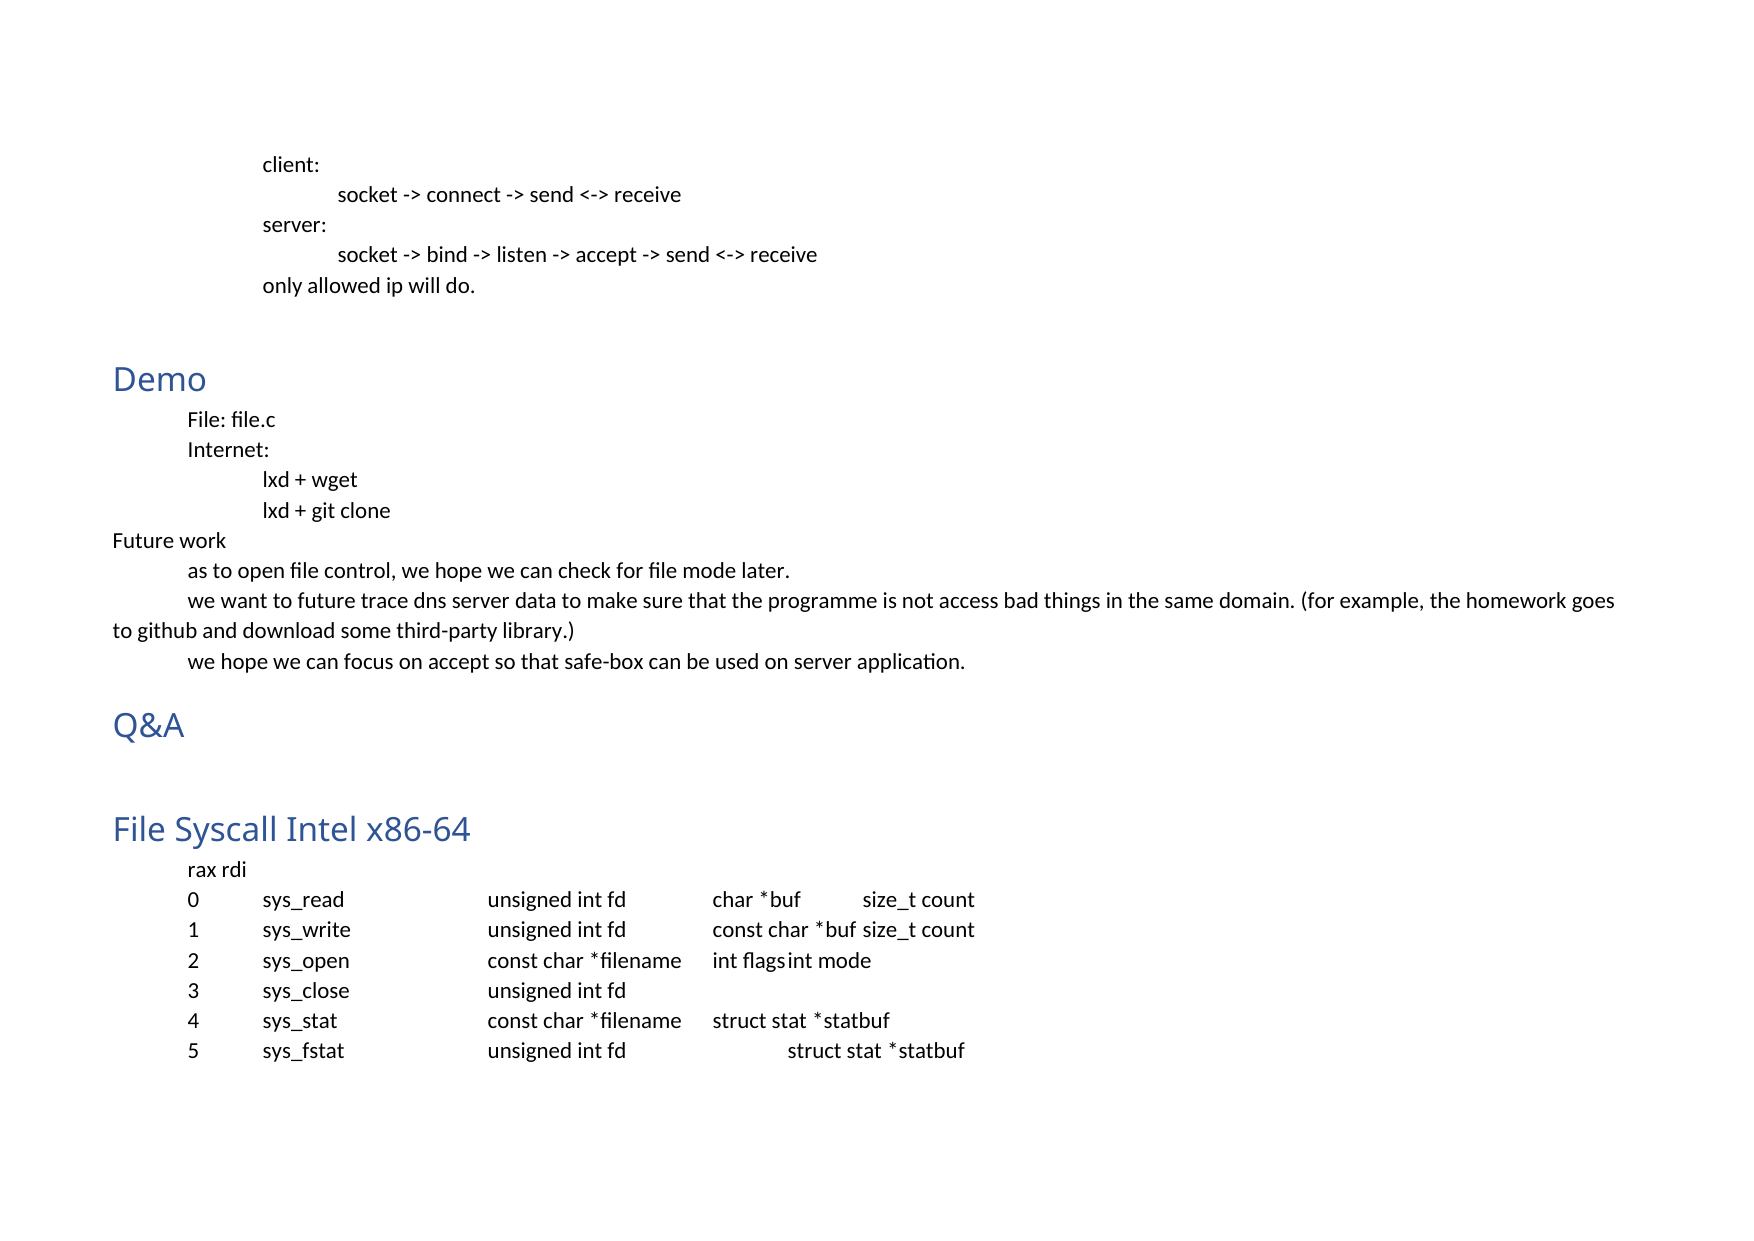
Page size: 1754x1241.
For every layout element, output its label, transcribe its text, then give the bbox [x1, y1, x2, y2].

subtitle Q&A [112, 702, 1641, 747]
text File: file.c [112, 405, 1641, 433]
text we hope we can focus on accept so that safe-box can be used on server application. [112, 647, 1641, 675]
text rax rdi [112, 855, 1641, 883]
text as to open file control, we hope we can check for file mode later. [112, 556, 1641, 584]
subtitle Demo [112, 356, 1641, 402]
text 5 sys_fstat unsigned int fd struct stat *statbuf [112, 1036, 1641, 1064]
text 1 sys_write unsigned int fd const char *buf size_t count [112, 916, 1641, 944]
subtitle File Syscall Intel x86-64 [112, 806, 1641, 852]
text lxd + wget [112, 466, 1641, 494]
text we want to future trace dns server data to make sure that the programme is not access bad things in the same domain. (for example, the homework goes to github and download some third-party library.) [112, 586, 1641, 645]
text client: [112, 150, 1641, 178]
text 3 sys_close unsigned int fd [112, 976, 1641, 1004]
text 2 sys_open const char *filename int flags int mode [112, 946, 1641, 974]
text 4 sys_stat const char *filename struct stat *statbuf [112, 1006, 1641, 1034]
text 0 sys_read unsigned int fd char *buf size_t count [112, 885, 1641, 913]
text socket -> bind -> listen -> accept -> send <-> receive [112, 241, 1641, 269]
text Internet: [112, 435, 1641, 463]
text server: [112, 210, 1641, 238]
text Future work [112, 526, 1641, 554]
text lxd + git clone [112, 496, 1641, 524]
text only allowed ip will do. [112, 271, 1641, 299]
text socket -> connect -> send <-> receive [112, 180, 1641, 208]
